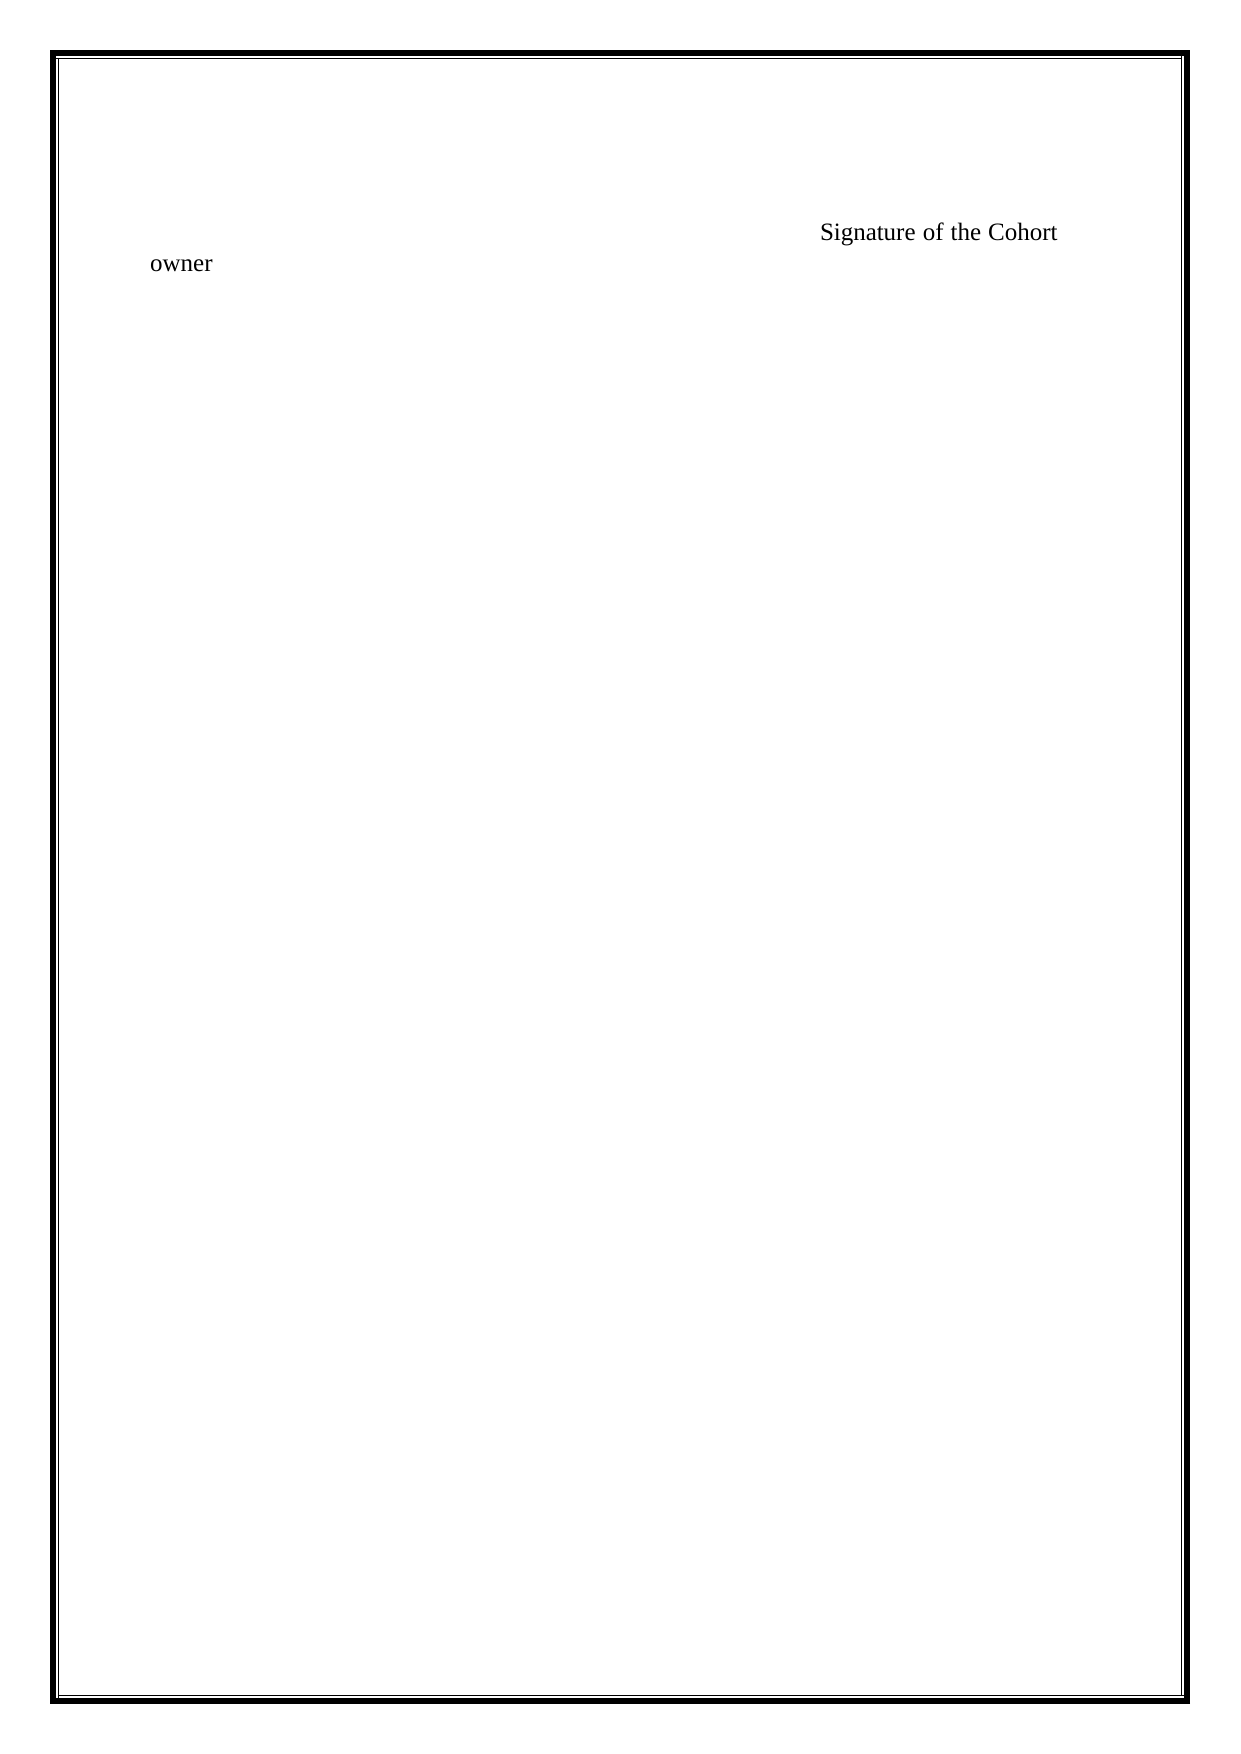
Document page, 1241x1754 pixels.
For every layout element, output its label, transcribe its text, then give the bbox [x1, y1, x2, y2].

text Signature of the Cohort owner [150, 217, 1058, 276]
